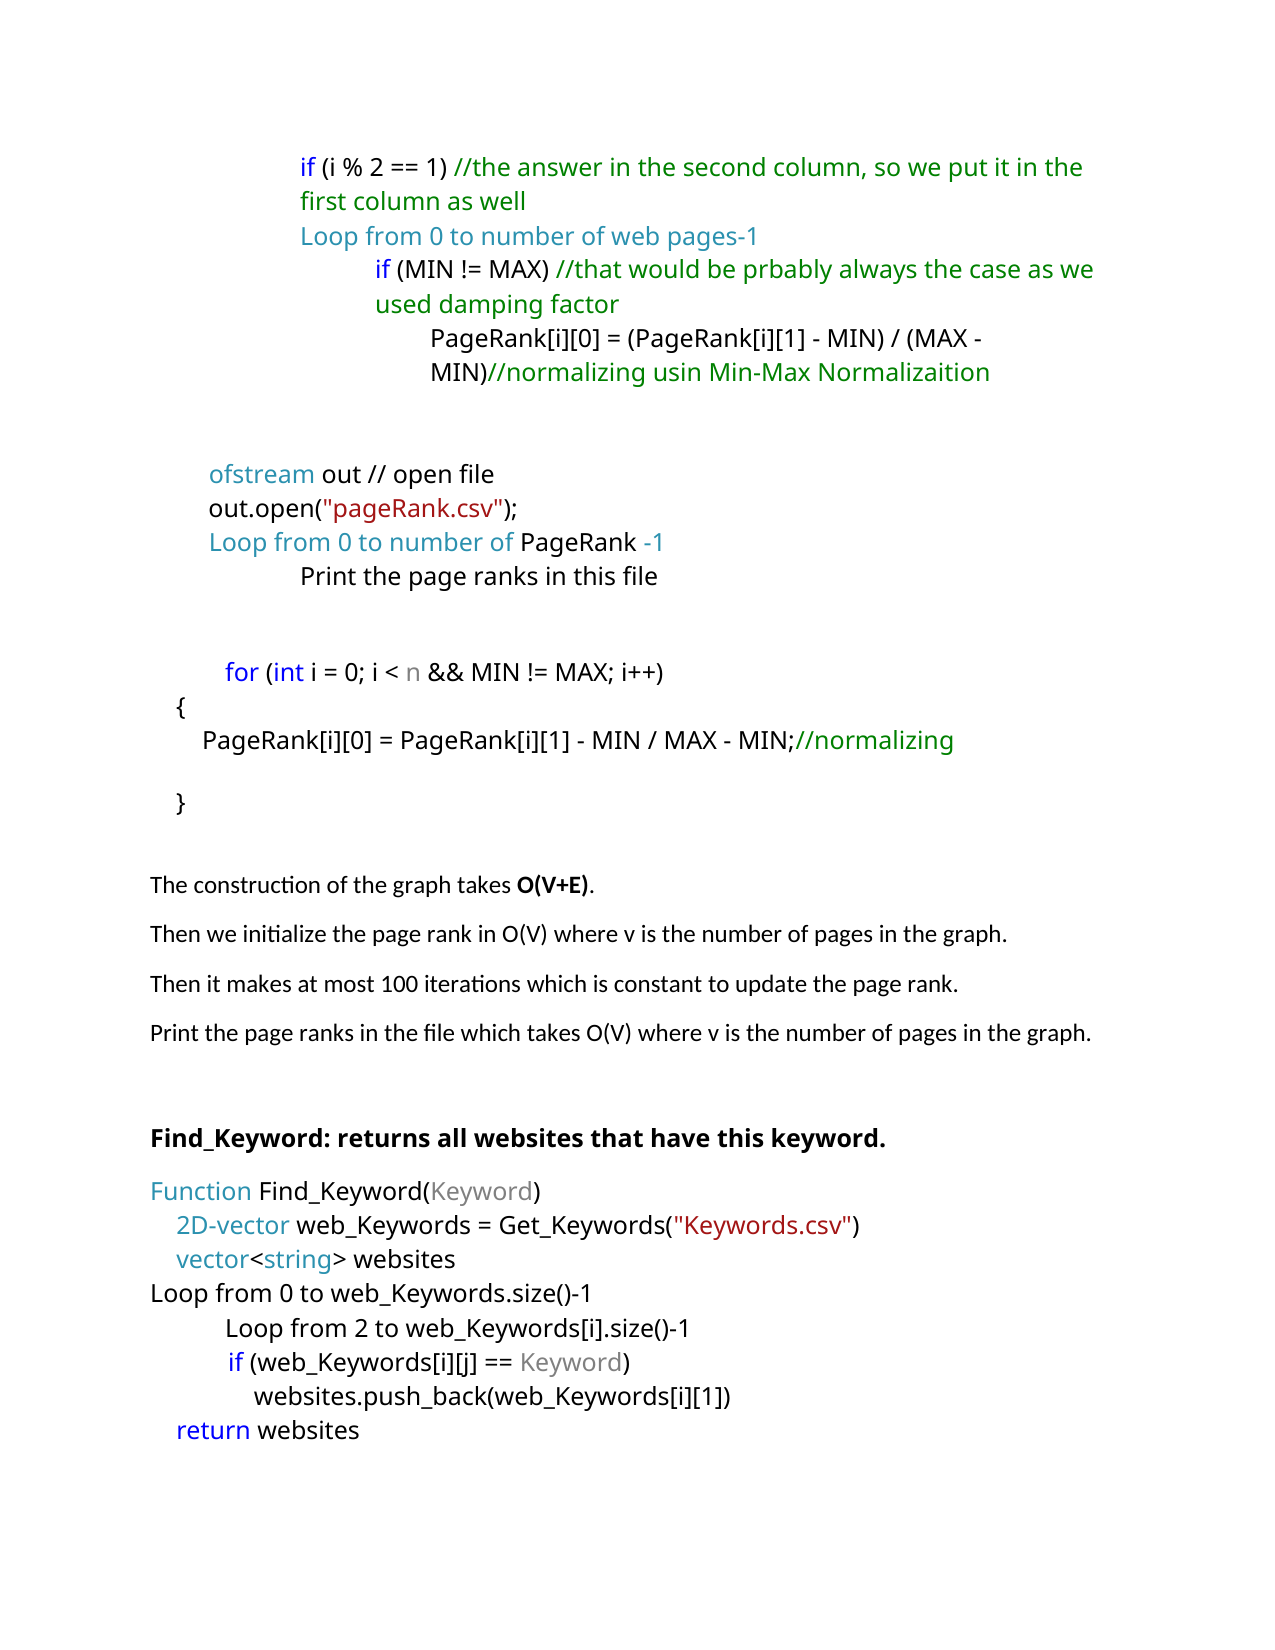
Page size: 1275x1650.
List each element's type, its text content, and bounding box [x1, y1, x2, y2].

text Then it makes at most 100 iterations which is constant to update the page rank. [150, 968, 1125, 998]
text for (int i = 0; i < n && MIN != MAX; i++) [150, 655, 1125, 689]
text out.open("pageRank.csv"); [150, 491, 1125, 525]
text websites.push_back(web_Keywords[i][1]) [150, 1378, 1125, 1412]
text ofstream out // open file [150, 457, 1125, 491]
text if (web_Keywords[i][j] == Keyword) [150, 1344, 1125, 1378]
text Function Find_Keyword(Keyword) [150, 1174, 1125, 1208]
text Find_Keyword: returns all websites that have this keyword. [150, 1121, 1125, 1154]
text if (i % 2 == 1) //the answer in the second column, so we put it in the first column as well [300, 150, 1125, 218]
text Loop from 0 to web_Keywords.size()-1 [150, 1276, 1125, 1310]
text if (MIN != MAX) //that would be prbably always the case as we used damping factor [375, 252, 1125, 320]
text { [150, 689, 1125, 723]
text The construction of the graph takes O(V+E). [150, 869, 1125, 899]
text 2D-vector web_Keywords = Get_Keywords("Keywords.csv") [150, 1208, 1125, 1242]
text Print the page ranks in the file which takes O(V) where v is the number of pages in the graph. [150, 1017, 1125, 1048]
text Loop from 0 to number of PageRank -1 [150, 525, 1125, 559]
text Then we initialize the page rank in O(V) where v is the number of pages in the graph. [150, 918, 1125, 949]
text Print the page ranks in this file [225, 559, 1125, 593]
text vector<string> websites [150, 1242, 1125, 1276]
text Loop from 0 to number of web pages-1 [150, 218, 1125, 252]
text } [150, 785, 1125, 819]
text PageRank[i][0] = (PageRank[i][1] - MIN) / (MAX - MIN)//normalizing usin Min-Max Normalizaition [430, 320, 1125, 388]
text Loop from 2 to web_Keywords[i].size()-1 [150, 1310, 1125, 1344]
text return websites [150, 1412, 1125, 1446]
text PageRank[i][0] = PageRank[i][1] - MIN / MAX - MIN;//normalizing [150, 723, 1125, 757]
